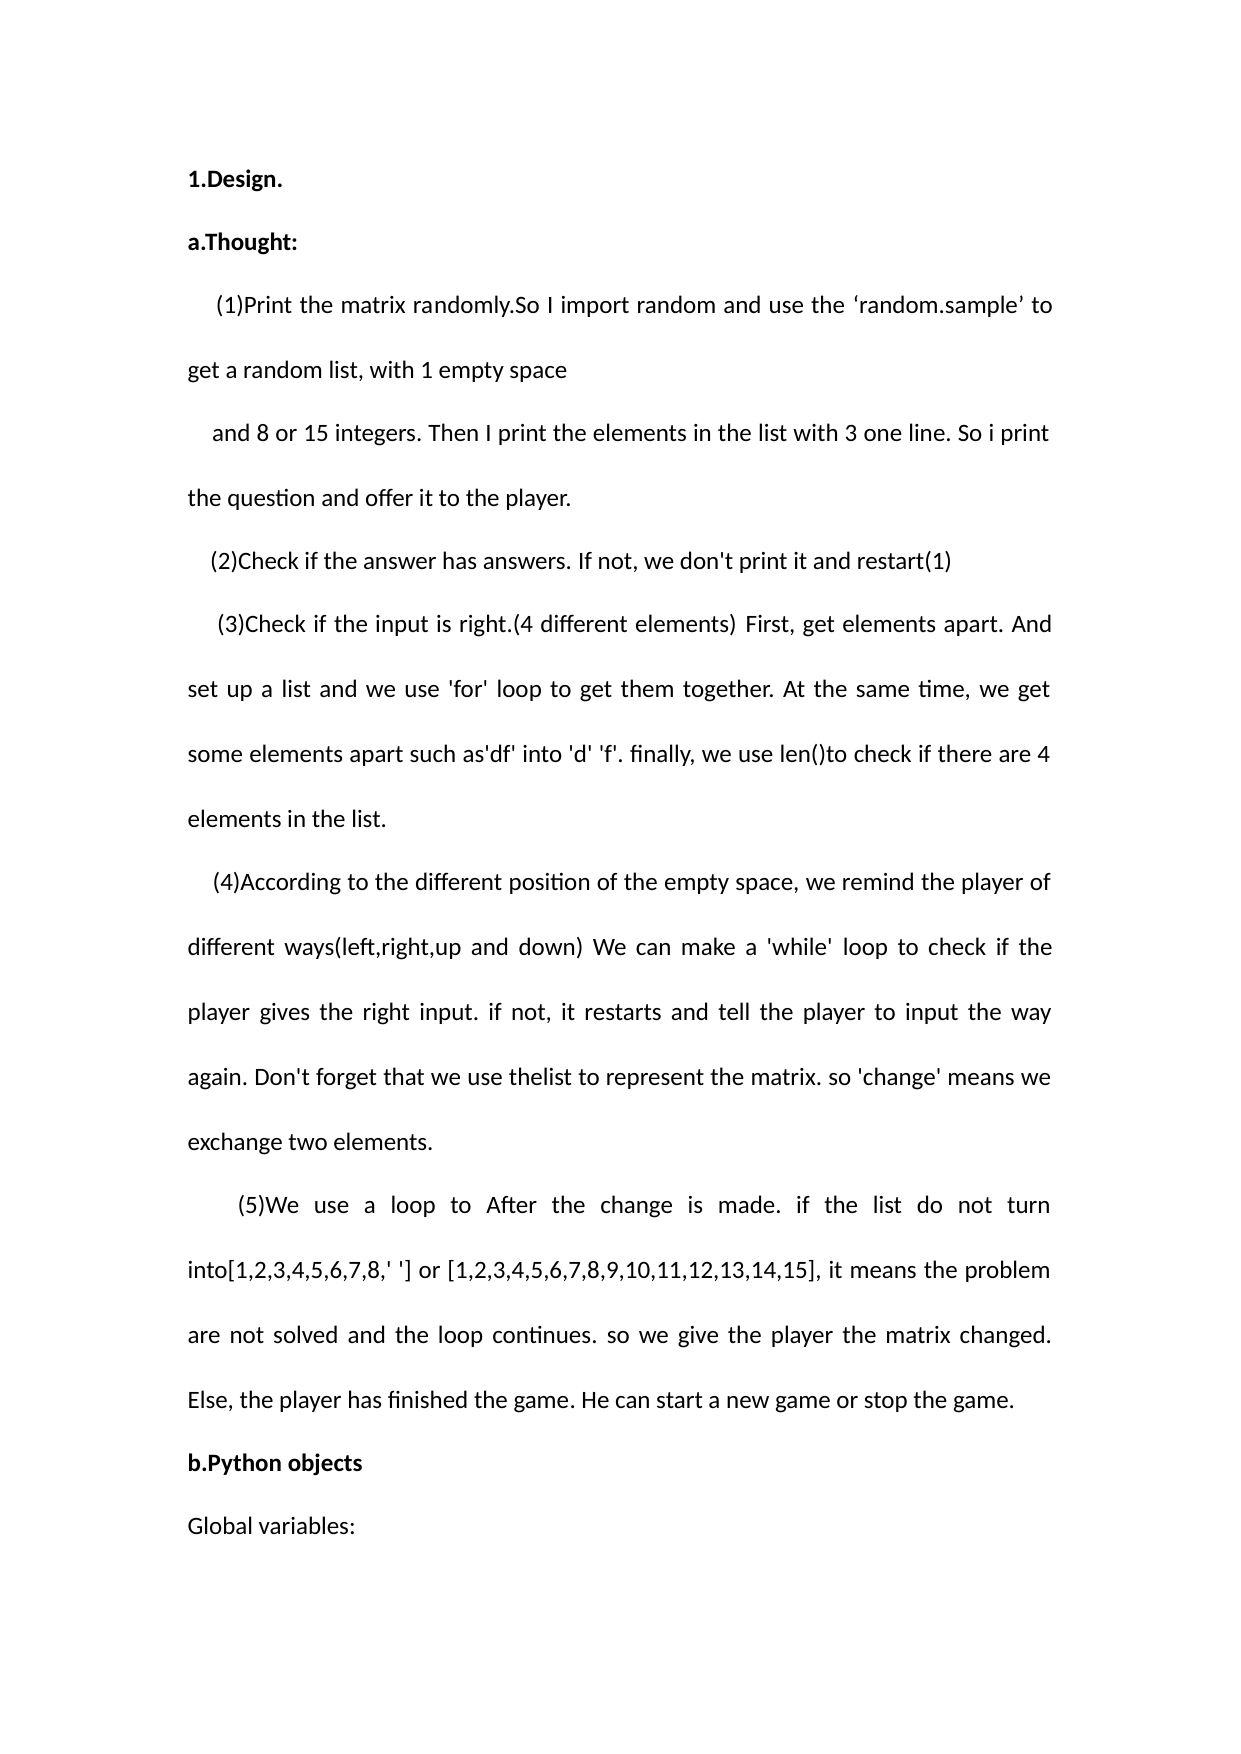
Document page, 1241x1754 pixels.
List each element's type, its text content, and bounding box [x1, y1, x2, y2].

text 1.Design. [187, 162, 1053, 194]
text (5)We use a loop to After the change is made. if the list do not turn into[1,2,3,4,5,6,7,8,' '] or [1,2,3,4,5,6,7,8,9,10,11,12,13,14,15], it means the problem are not solved and the loop continues. so we give the player the matrix changed. Else, the player has finished the game. He can start a new game or stop the game. [187, 1188, 1053, 1416]
text a.Thought: [187, 225, 1053, 257]
text and 8 or 15 integers. Then I print the elements in the list with 3 one line. So i print the question and offer it to the player. [187, 416, 1053, 513]
text (3)Check if the input is right.(4 different elements) First, get elements apart. And set up a list and we use 'for' loop to get them together. At the same time, we get some elements apart such as'df' into 'd' 'f'. finally, we use len()to check if there are 4 elements in the list. [187, 607, 1053, 834]
text b.Python objects [187, 1446, 1053, 1479]
text Global variables: [187, 1509, 1053, 1542]
text (4)According to the different position of the empty space, we remind the player of different ways(left,right,up and down) We can make a 'while' loop to check if the player gives the right input. if not, it restarts and tell the player to input the way again. Don't forget that we use thelist to represent the matrix. so 'change' means we exchange two elements. [187, 865, 1053, 1158]
text (1)Print the matrix randomly.So I import random and use the ‘random.sample’ to get a random list, with 1 empty space [187, 288, 1053, 386]
text (2)Check if the answer has answers. If not, we don't print it and restart(1) [187, 544, 1053, 577]
